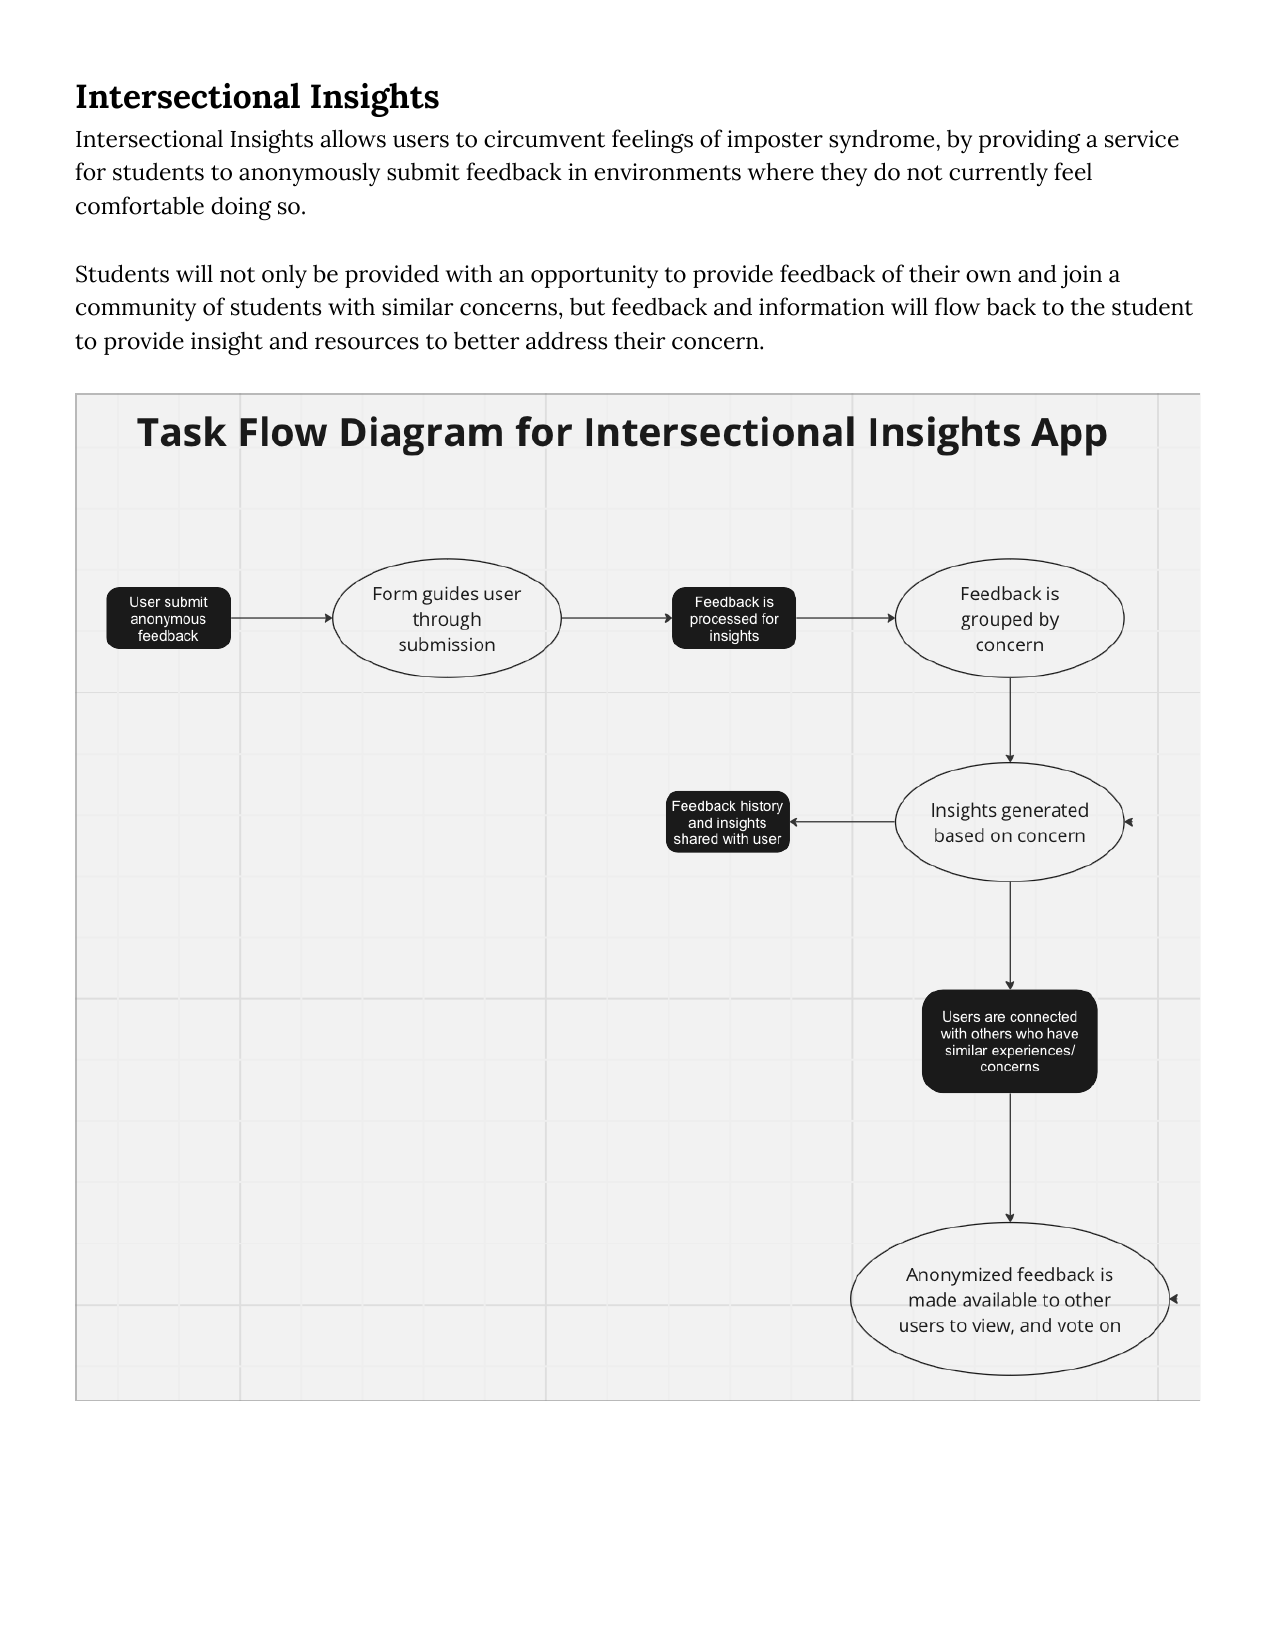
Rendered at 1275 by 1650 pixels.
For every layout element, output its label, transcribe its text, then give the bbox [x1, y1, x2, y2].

text Students will not only be provided with an opportunity to provide feedback of their own and join a community of students with similar concerns, but feedback and information will flow back to the student to provide insight and resources to better address their concern. [75, 259, 1200, 356]
title Intersectional Insights [75, 75, 1200, 118]
text Intersectional Insights allows users to circumvent feelings of imposter syndrome, by providing a service for students to anonymously submit feedback in environments where they do not currently feel comfortable doing so. [75, 124, 1200, 221]
picture [75, 393, 1200, 1401]
